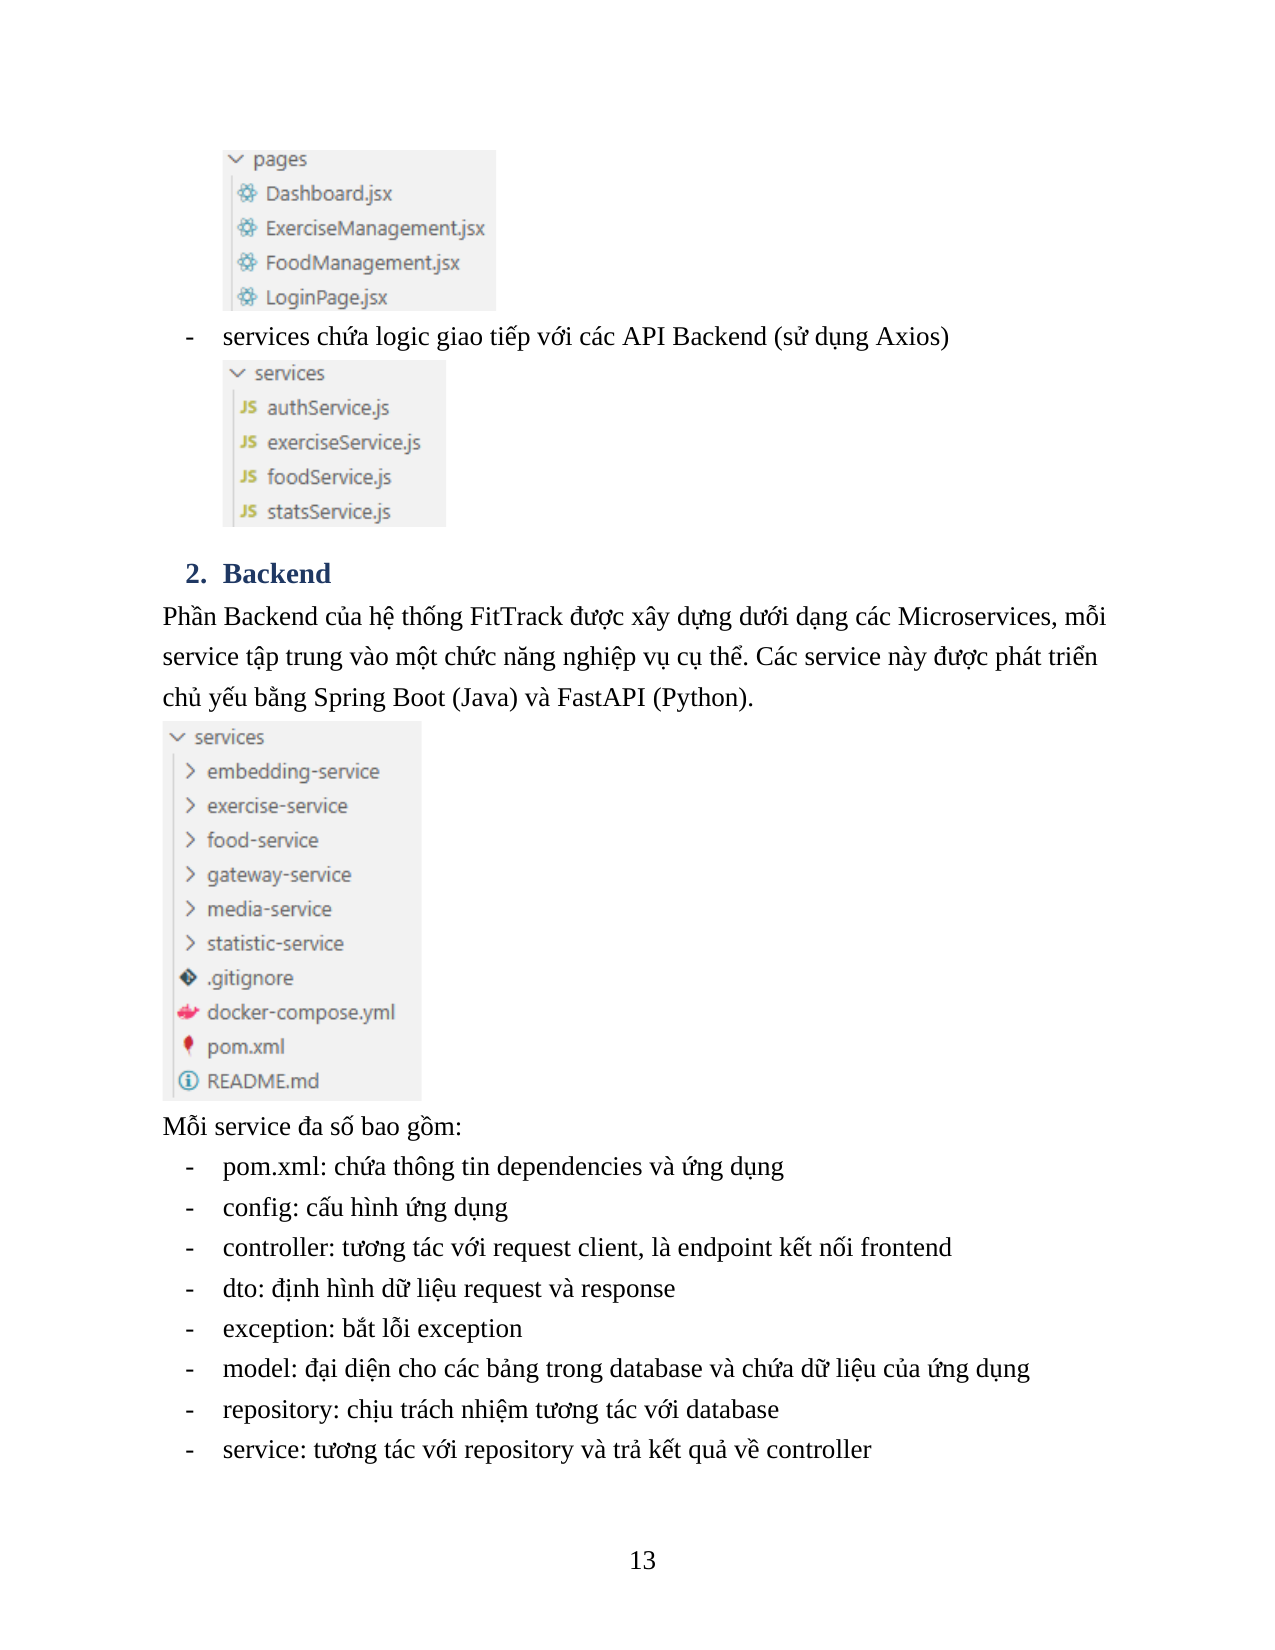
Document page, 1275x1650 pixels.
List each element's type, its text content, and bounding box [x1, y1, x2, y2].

list pom.xml: chứa thông tin dependencies và ứng dụng [185, 1151, 1137, 1182]
picture [162, 721, 422, 1101]
list controller: tương tác với request client, là endpoint kết nối frontend [185, 1231, 1137, 1262]
text Mỗi service đa số bao gồm: [162, 1110, 1137, 1141]
list repository: chịu trách nhiệm tương tác với database [185, 1393, 1137, 1424]
list exception: bắt lỗi exception [185, 1312, 1137, 1343]
list config: cấu hình ứng dụng [185, 1191, 1137, 1222]
picture [222, 360, 447, 527]
list dto: định hình dữ liệu request và response [185, 1272, 1137, 1303]
text Phần Backend của hệ thống FitTrack được xây dựng dưới dạng các Microservices, mỗi service tập trung vào một chức năng nghiệp vụ cụ thể. Các service này được phát triển chủ yếu bằng Spring Boot (Java) và FastAPI (Python). [162, 600, 1137, 712]
picture [222, 150, 497, 311]
list model: đại diện cho các bảng trong database và chứa dữ liệu của ứng dụng [185, 1353, 1137, 1384]
subtitle Backend [185, 556, 1137, 590]
list services chứa logic giao tiếp với các API Backend (sử dụng Axios) [185, 320, 1137, 351]
list service: tương tác với repository và trả kết quả về controller [185, 1433, 1137, 1464]
